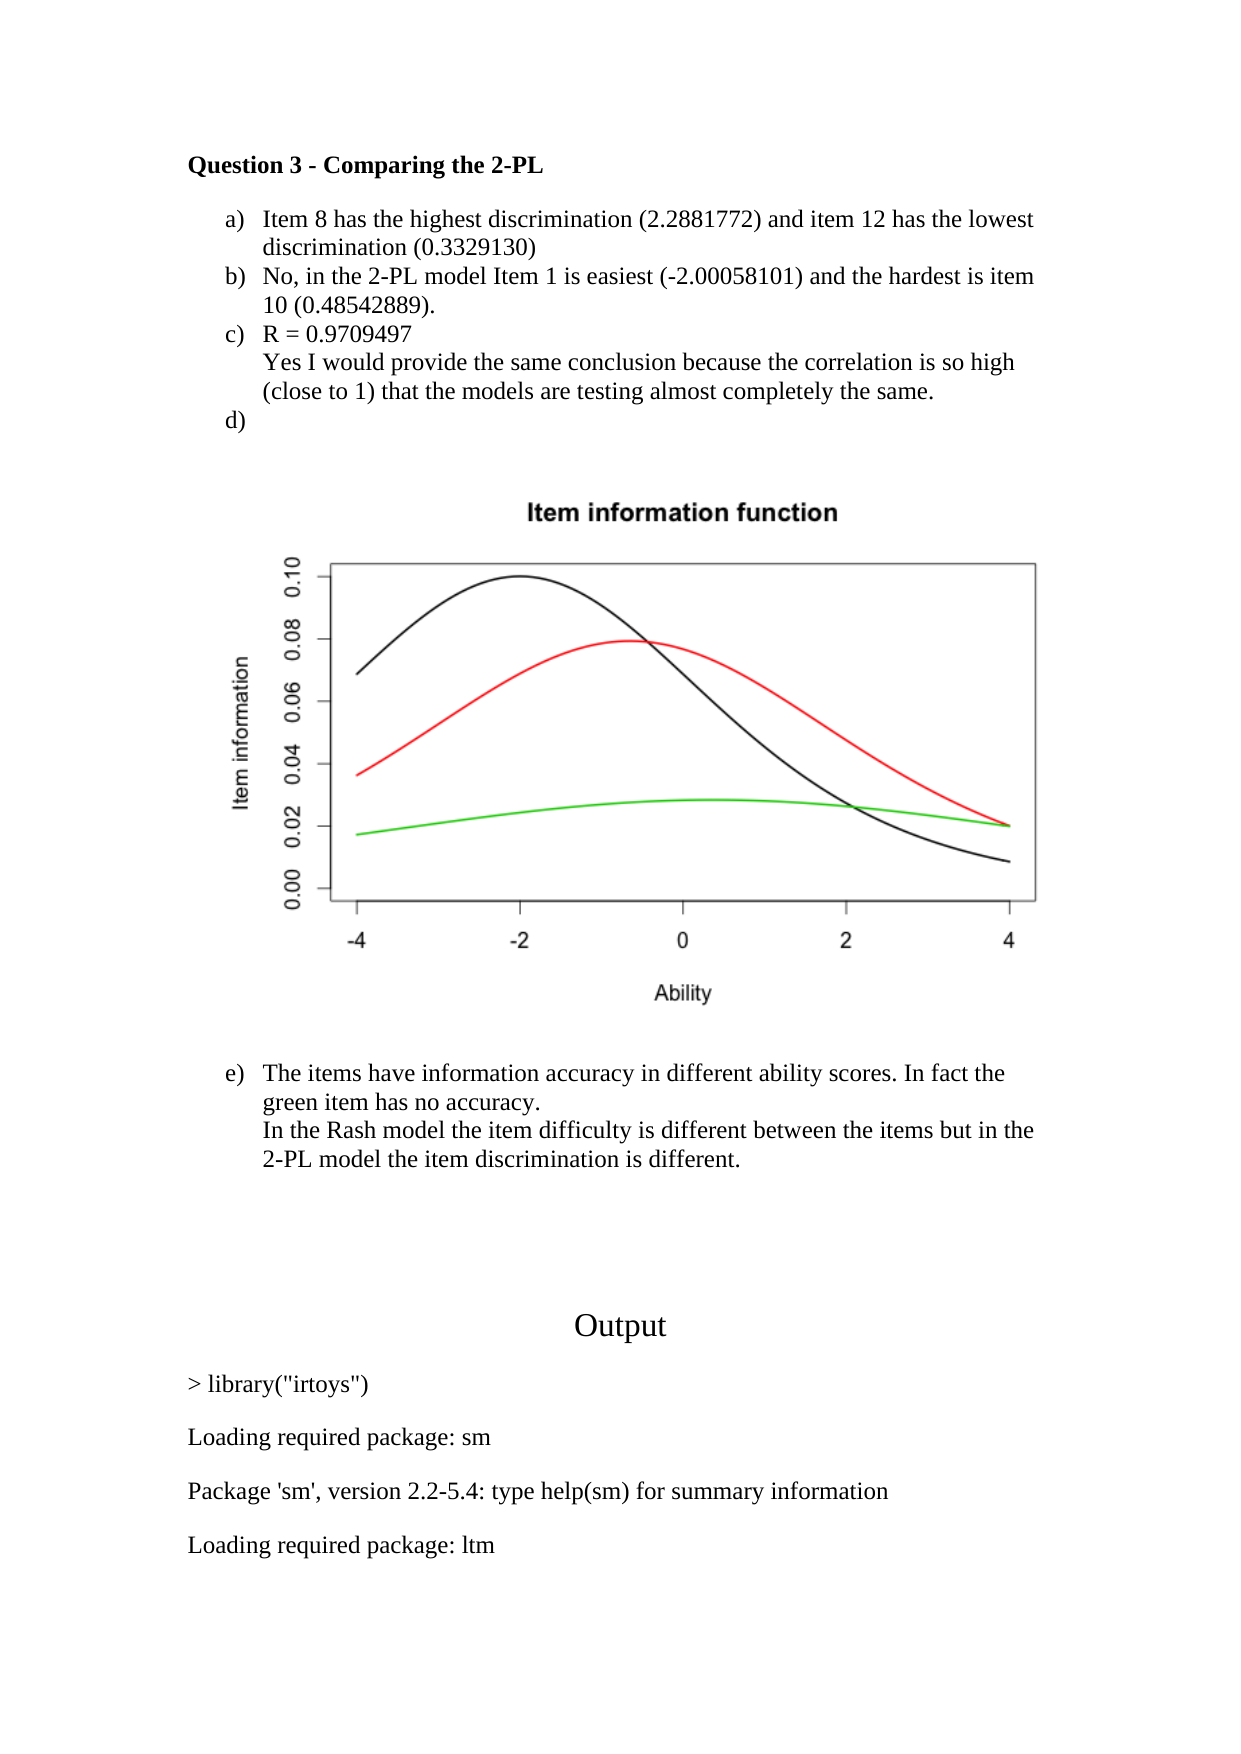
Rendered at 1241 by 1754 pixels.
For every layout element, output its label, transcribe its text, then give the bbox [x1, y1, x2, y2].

text > library("irtoys") [187, 1369, 1053, 1397]
list The items have information accuracy in different ability scores. In fact the green item has no accuracy. [225, 1058, 1053, 1115]
list No, in the 2-PL model Item 1 is easiest (-2.00058101) and the hardest is item 10 (0.48542889). [225, 261, 1053, 319]
text Output [187, 1305, 1053, 1344]
list Item 8 has the highest discrimination (2.2881772) and item 12 has the lowest discrimination (0.3329130) [225, 204, 1053, 261]
text Question 3 - Comparing the 2-PL [187, 150, 1053, 179]
text Loading required package: sm [187, 1422, 1053, 1451]
text Package 'sm', version 2.2-5.4: type help(sm) for summary information [187, 1476, 1053, 1505]
list R = 0.9709497 [225, 319, 1053, 347]
picture [225, 458, 1090, 1033]
text Loading required package: ltm [187, 1530, 1053, 1559]
list Yes I would provide the same conclusion because the correlation is so high (close to 1) that the models are testing almost completely the same. [262, 347, 1053, 405]
list In the Rash model the item difficulty is different between the items but in the 2-PL model the item discrimination is different. [262, 1115, 1053, 1173]
